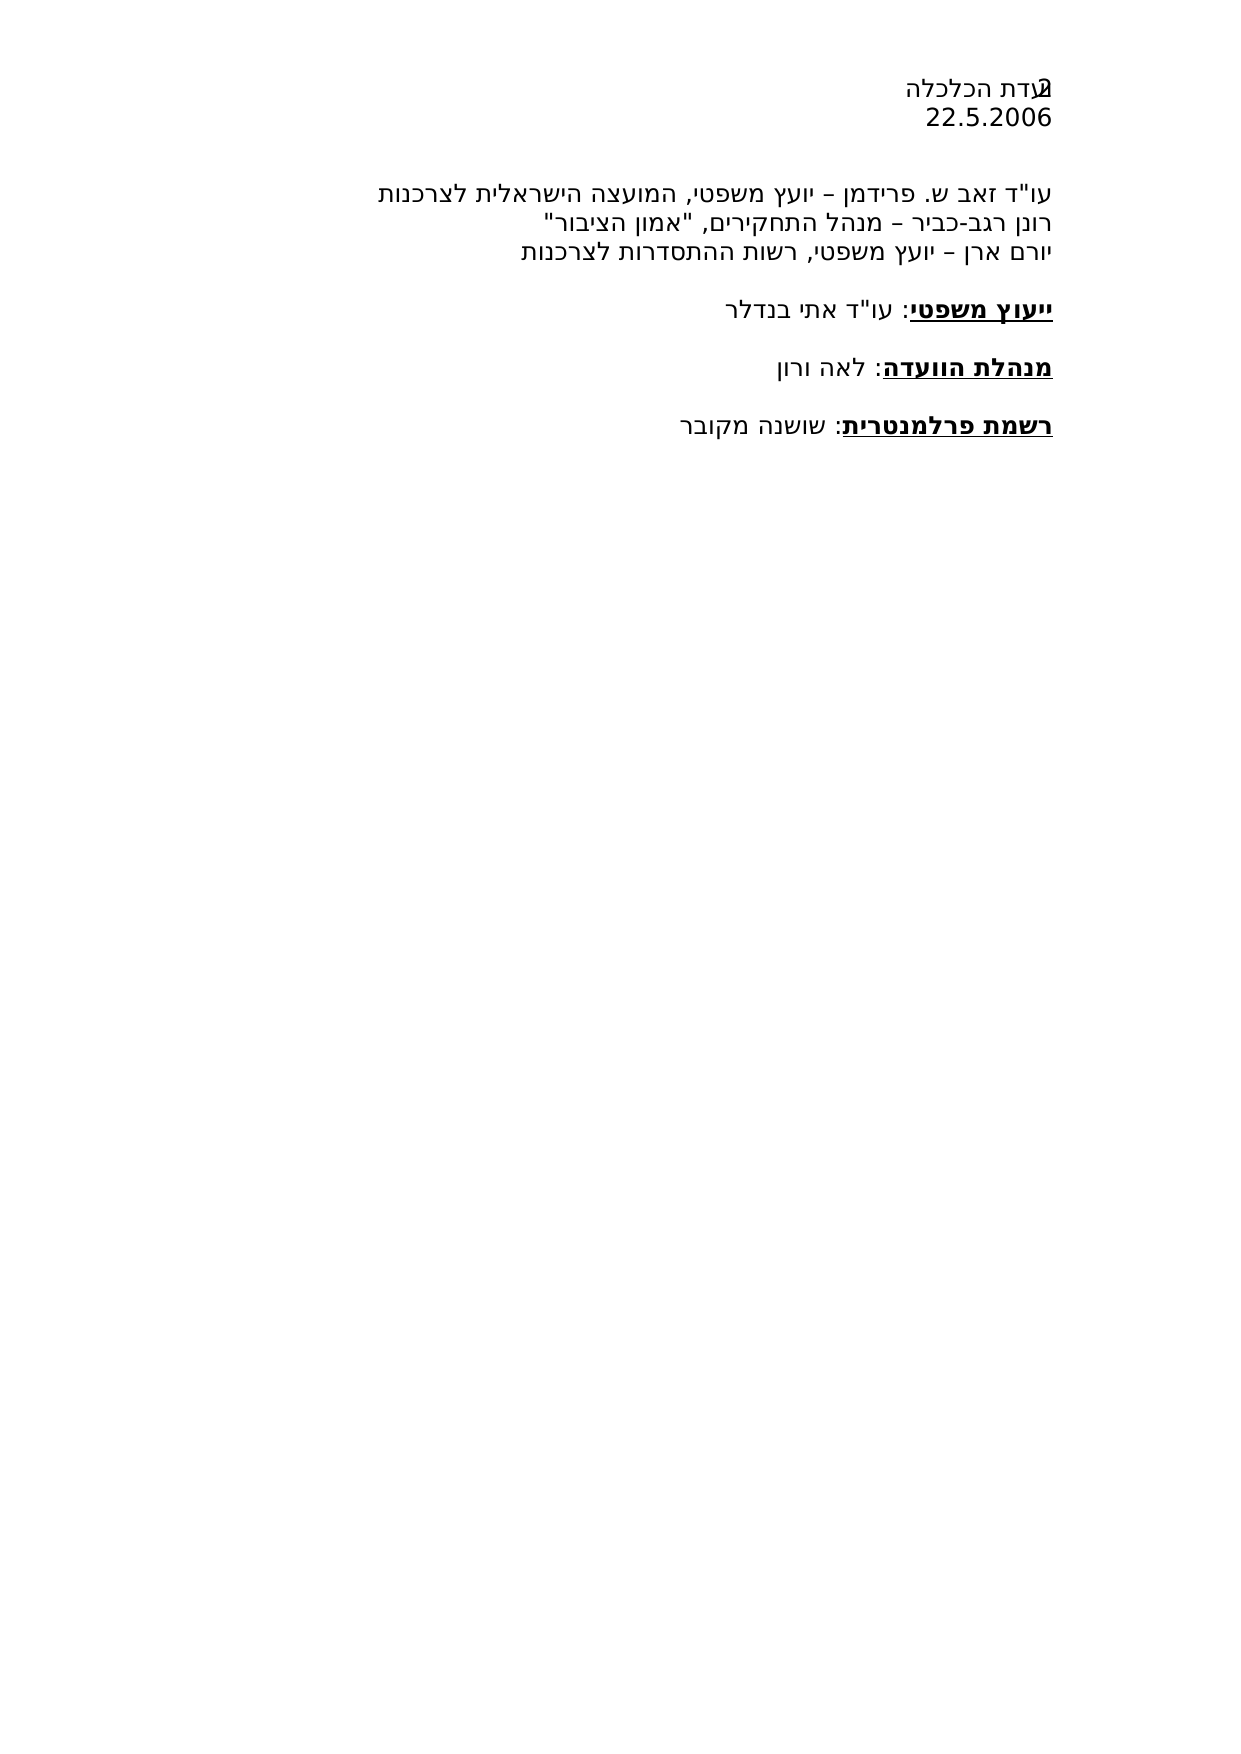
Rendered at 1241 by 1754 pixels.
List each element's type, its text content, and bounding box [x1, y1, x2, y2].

text מנהלת הוועדה: לאה ורון [187, 353, 1053, 382]
text יורם ארן – יועץ משפטי, רשות ההתסדרות לצרכנות [187, 237, 1053, 266]
text ייעוץ משפטי: עו"ד אתי בנדלר [187, 295, 1053, 324]
text עו"ד זאב ש. פרידמן – יועץ משפטי, המועצה הישראלית לצרכנות [187, 179, 1053, 208]
text רונן רגב-כביר – מנהל התחקירים, "אמון הציבור" [187, 208, 1053, 237]
text רשמת פרלמנטרית: שושנה מקובר [187, 411, 1053, 440]
